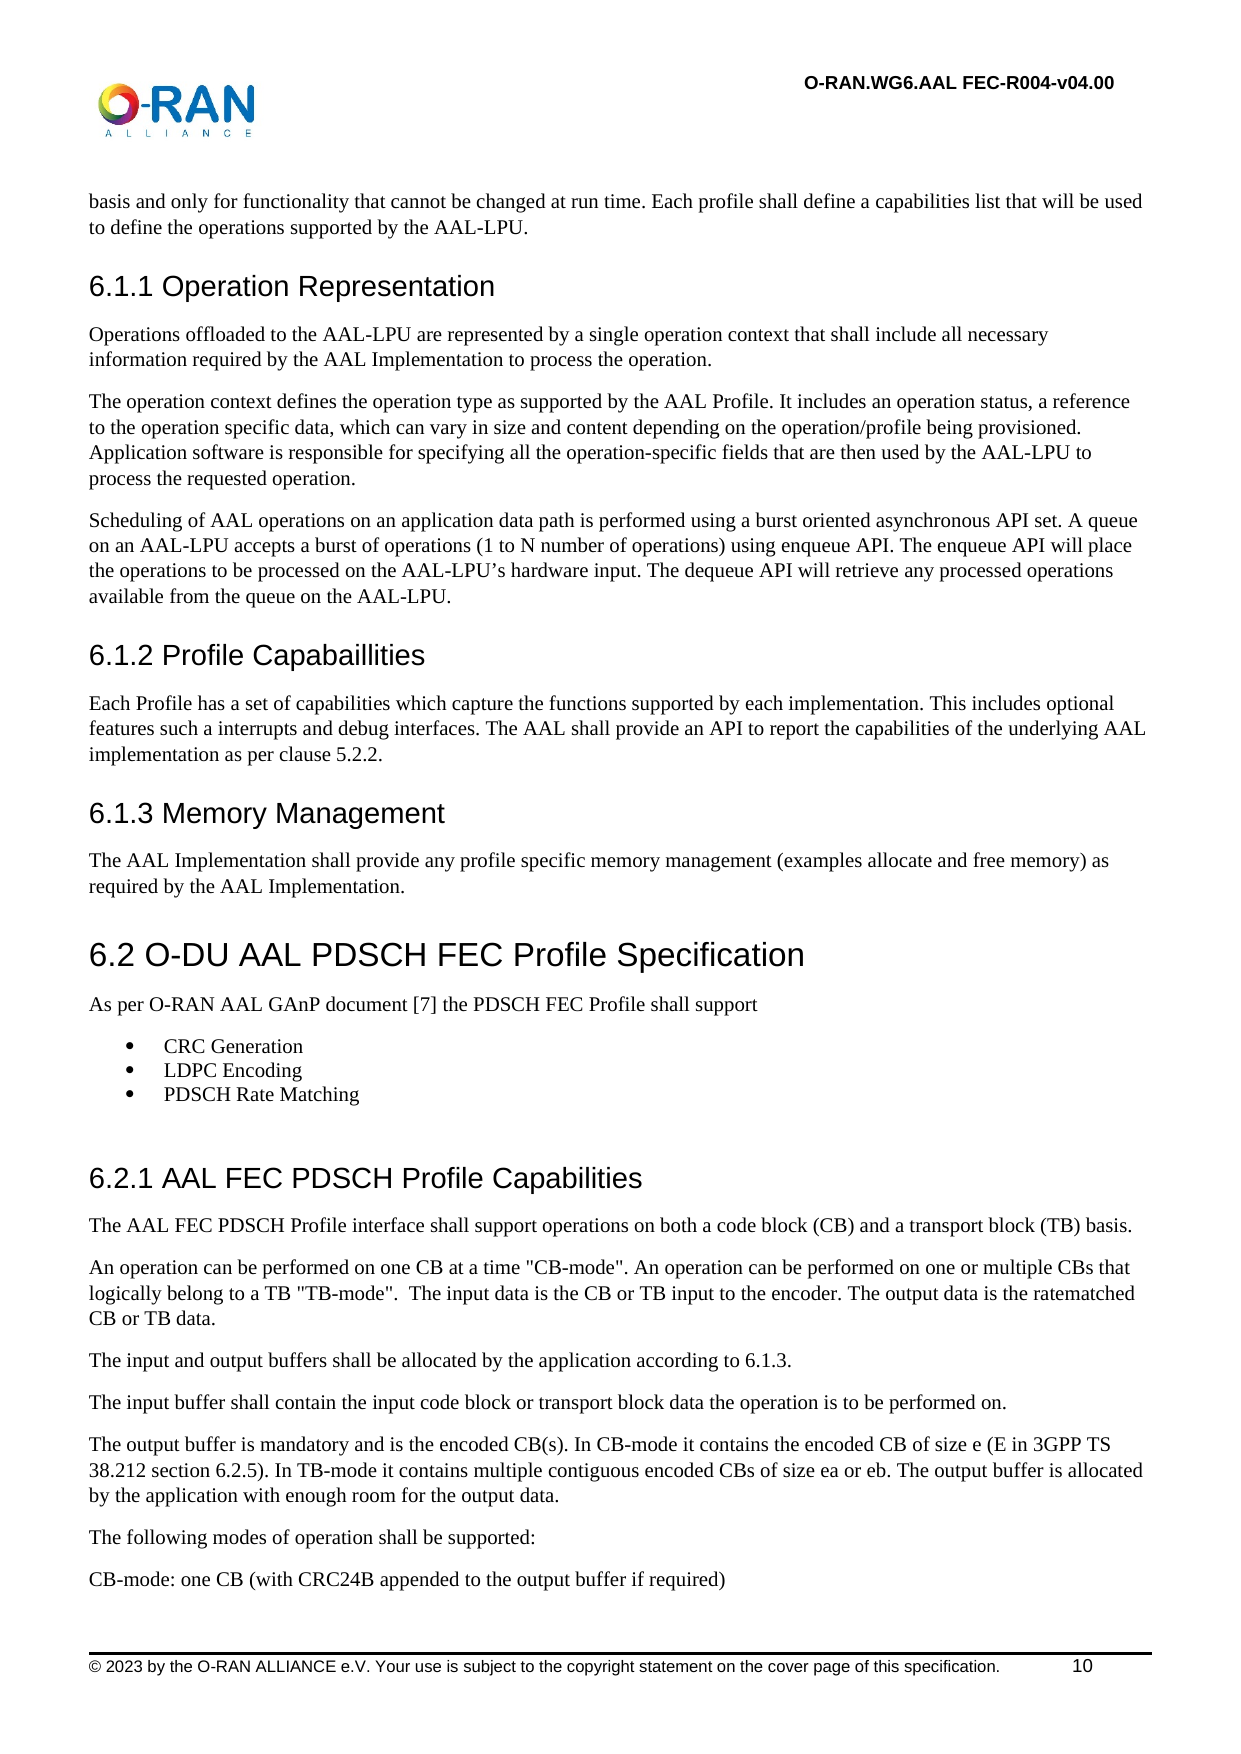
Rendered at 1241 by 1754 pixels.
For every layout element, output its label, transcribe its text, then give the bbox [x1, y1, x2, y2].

subtitle 6.2 O-DU AAL PDSCH FEC Profile Specification [89, 935, 1152, 973]
subtitle 6.1.1 Operation Representation [89, 269, 1152, 303]
text The AAL FEC PDSCH Profile interface shall support operations on both a code block (CB) and a transport block (TB) basis. [89, 1213, 1152, 1237]
text The output buffer is mandatory and is the encoded CB(s). In CB-mode it contains the encoded CB of size e (E in 3GPP TS 38.212 section 6.2.5). In TB-mode it contains multiple contiguous encoded CBs of size ea or eb. The output buffer is allocated by the application with enough room for the output data. [89, 1432, 1152, 1507]
text The input and output buffers shall be allocated by the application according to 6.1.3. [89, 1348, 1152, 1372]
subtitle 6.2.1 AAL FEC PDSCH Profile Capabilities [89, 1161, 1152, 1194]
subtitle 6.1.2 Profile Capabaillities [89, 638, 1152, 672]
text Scheduling of AAL operations on an application data path is performed using a burst oriented asynchronous API set. A queue on an AAL-LPU accepts a burst of operations (1 to N number of operations) using enqueue API. The enqueue API will place the operations to be processed on the AAL-LPU’s hardware input. The dequeue API will retrieve any processed operations available from the queue on the AAL-LPU. [89, 508, 1152, 608]
text The operation context defines the operation type as supported by the AAL Profile. It includes an operation status, a reference to the operation specific data, which can vary in size and content depending on the operation/profile being provisioned. Application software is responsible for specifying all the operation-specific fields that are then used by the AAL-LPU to process the requested operation. [89, 389, 1152, 489]
text An operation can be performed on one CB at a time "CB-mode". An operation can be performed on one or multiple CBs that logically belong to a TB "TB-mode". The input data is the CB or TB input to the encoder. The output data is the ratematched CB or TB data. [89, 1255, 1152, 1330]
picture [88, 70, 268, 148]
text Operations offloaded to the AAL-LPU are represented by a single operation context that shall include all necessary information required by the AAL Implementation to process the operation. [89, 322, 1152, 371]
list CRC Generation [126, 1034, 1152, 1058]
text As per O-RAN AAL GAnP document [7] the PDSCH FEC Profile shall support [89, 992, 1152, 1016]
subtitle 6.1.3 Memory Management [89, 796, 1152, 830]
text Each Profile has a set of capabilities which capture the functions supported by each implementation. This includes optional features such a interrupts and debug interfaces. The AAL shall provide an API to report the capabilities of the underlying AAL implementation as per clause 5.2.2. [89, 691, 1152, 766]
text The following modes of operation shall be supported: [89, 1525, 1152, 1549]
list PDSCH Rate Matching [126, 1082, 1152, 1106]
text CB-mode: one CB (with CRC24B appended to the output buffer if required) [89, 1567, 1152, 1591]
text The AAL Implementation shall provide any profile specific memory management (examples allocate and free memory) as required by the AAL Implementation. [89, 848, 1152, 898]
text The input buffer shall contain the input code block or transport block data the operation is to be performed on. [89, 1390, 1152, 1414]
list LDPC Encoding [126, 1058, 1152, 1082]
